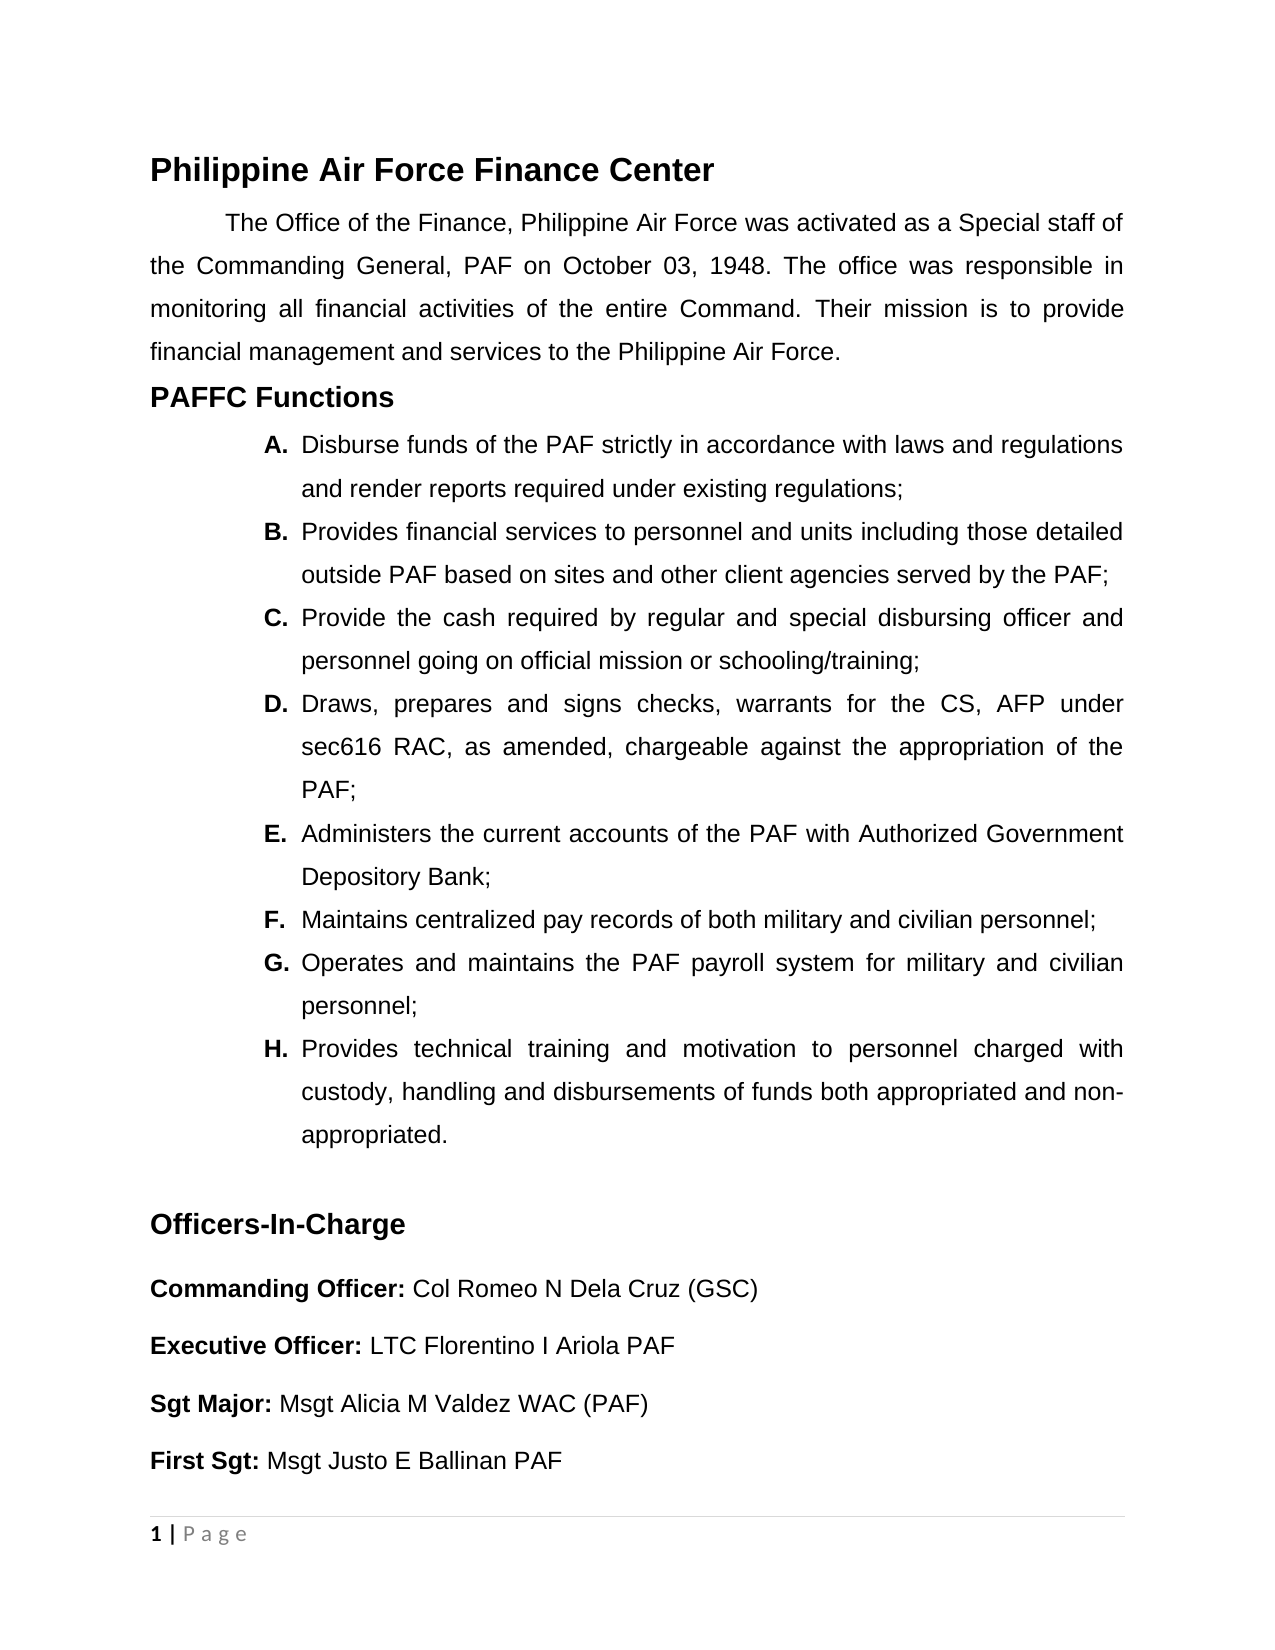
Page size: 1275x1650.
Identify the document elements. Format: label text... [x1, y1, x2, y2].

text Commanding Officer: Col Romeo N Dela Cruz (GSC) [150, 1274, 1125, 1302]
text First Sgt: Msgt Justo E Ballinan PAF [150, 1446, 1125, 1475]
text Officers-In-Charge [150, 1207, 1125, 1240]
text Executive Officer: LTC Florentino I Ariola PAF [150, 1331, 1125, 1360]
list Provide the cash required by regular and special disbursing officer and personnel going on official mission or schooling/training; [263, 603, 1125, 675]
list Draws, prepares and signs checks, warrants for the CS, AFP under sec616 RAC, as amended, chargeable against the appropriation of the PAF; [263, 689, 1125, 804]
text The Office of the Finance, Philippine Air Force was activated as a Special staff of the Commanding General, PAF on October 03, 1948. The office was responsible in monitoring all financial activities of the entire Command. Their mission is to provide financial management and services to the Philippine Air Force. [150, 208, 1125, 251]
text The Office of the Finance, Philippine Air Force was activated as a Special staff of the Commanding General, PAF on October 03, 1948. The office was responsible in monitoring all financial activities of the entire Command. Their mission is to provide financial management and services to the Philippine Air Force. [150, 279, 1125, 366]
text Sgt Major: Msgt Alicia M Valdez WAC (PAF) [150, 1389, 1125, 1417]
text PAFFC Functions [150, 380, 1125, 414]
list Disburse funds of the PAF strictly in accordance with laws and regulations and render reports required under existing regulations; [263, 430, 1125, 502]
list Maintains centralized pay records of both military and civilian personnel; [263, 905, 1125, 933]
list Operates and maintains the PAF payroll system for military and civilian personnel; [263, 948, 1125, 1020]
list Administers the current accounts of the PAF with Authorized Government Depository Bank; [263, 818, 1125, 890]
text Philippine Air Force Finance Center [150, 150, 1125, 188]
list Provides technical training and motivation to personnel charged with custody, handling and disbursements of funds both appropriated and non-appropriated. [263, 1034, 1125, 1149]
list Provides financial services to personnel and units including those detailed outside PAF based on sites and other client agencies served by the PAF; [263, 517, 1125, 588]
